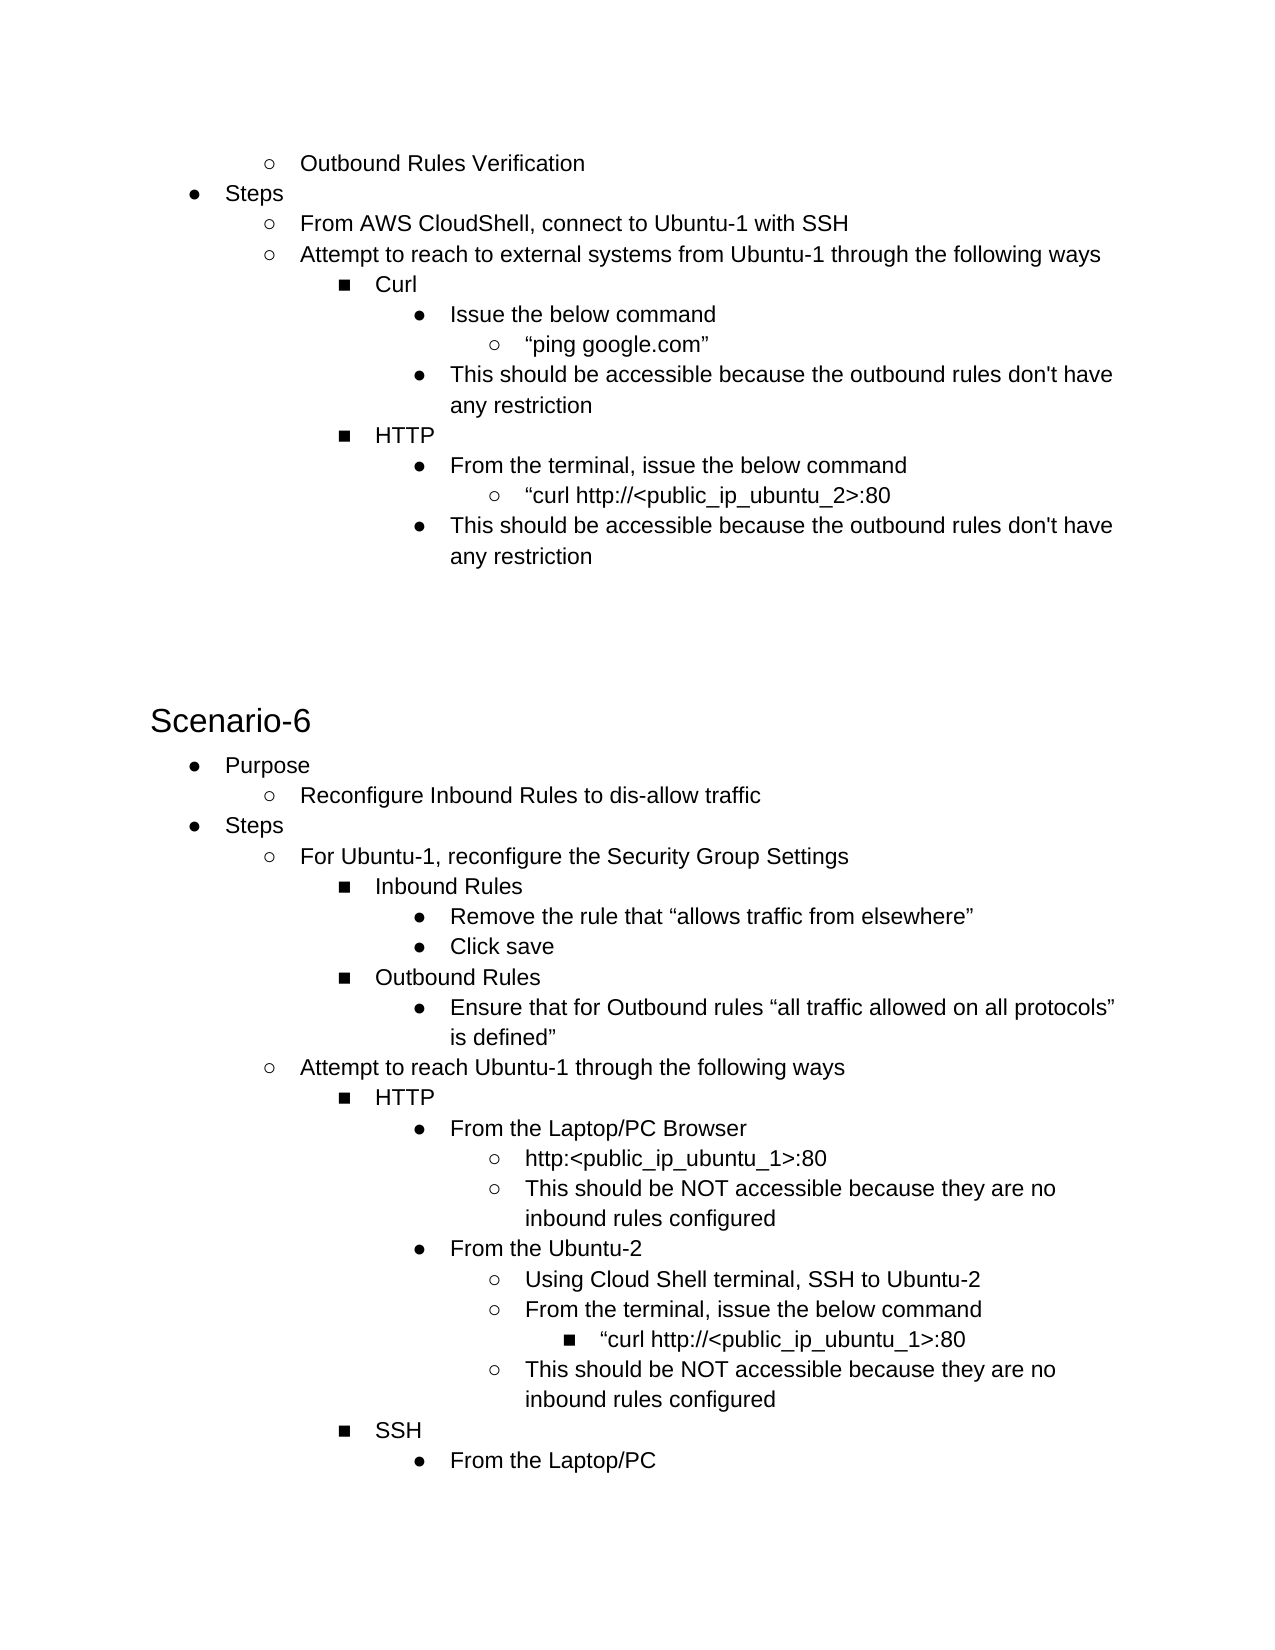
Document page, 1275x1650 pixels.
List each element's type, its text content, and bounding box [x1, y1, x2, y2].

list This should be accessible because the outbound rules don't have any restriction [412, 512, 1125, 569]
list Click save [412, 933, 1125, 959]
list From the terminal, issue the below command [487, 1296, 1125, 1322]
list “ping google.com” [487, 331, 1125, 358]
list HTTP [337, 1084, 1125, 1111]
list Remove the rule that “allows traffic from elsewhere” [412, 903, 1125, 929]
list Steps [187, 812, 1125, 839]
list Purpose [187, 752, 1125, 778]
list Attempt to reach to external systems from Ubuntu-1 through the following ways [262, 241, 1125, 267]
list Inbound Rules [337, 873, 1125, 899]
list From AWS CloudShell, connect to Ubuntu-1 with SSH [262, 210, 1125, 237]
list For Ubuntu-1, reconfigure the Security Group Settings [262, 843, 1125, 869]
list SSH [337, 1417, 1125, 1443]
list From the Ubuntu-2 [412, 1235, 1125, 1262]
list Ensure that for Outbound rules “all traffic allowed on all protocols” is defined” [412, 994, 1125, 1050]
list Outbound Rules Verification [262, 150, 1125, 176]
list This should be NOT accessible because they are no inbound rules configured [487, 1356, 1125, 1413]
list From the Laptop/PC [412, 1447, 1125, 1473]
list This should be NOT accessible because they are no inbound rules configured [487, 1175, 1125, 1231]
list Steps [187, 180, 1125, 207]
list HTTP [337, 422, 1125, 448]
list Reconfigure Inbound Rules to dis-allow traffic [262, 782, 1125, 808]
list This should be accessible because the outbound rules don't have any restriction [412, 361, 1125, 418]
list Attempt to reach Ubuntu-1 through the following ways [262, 1054, 1125, 1080]
list Issue the below command [412, 301, 1125, 327]
list Outbound Rules [337, 963, 1125, 990]
list Using Cloud Shell terminal, SSH to Ubuntu-2 [487, 1266, 1125, 1292]
list “curl http://<public_ip_ubuntu_1>:80 [562, 1326, 1125, 1352]
list http:<public_ip_ubuntu_1>:80 [487, 1145, 1125, 1171]
list Curl [337, 271, 1125, 297]
list From the terminal, issue the below command [412, 452, 1125, 478]
subtitle Scenario-6 [150, 701, 1125, 739]
list “curl http://<public_ip_ubuntu_2>:80 [487, 482, 1125, 509]
list From the Laptop/PC Browser [412, 1114, 1125, 1141]
